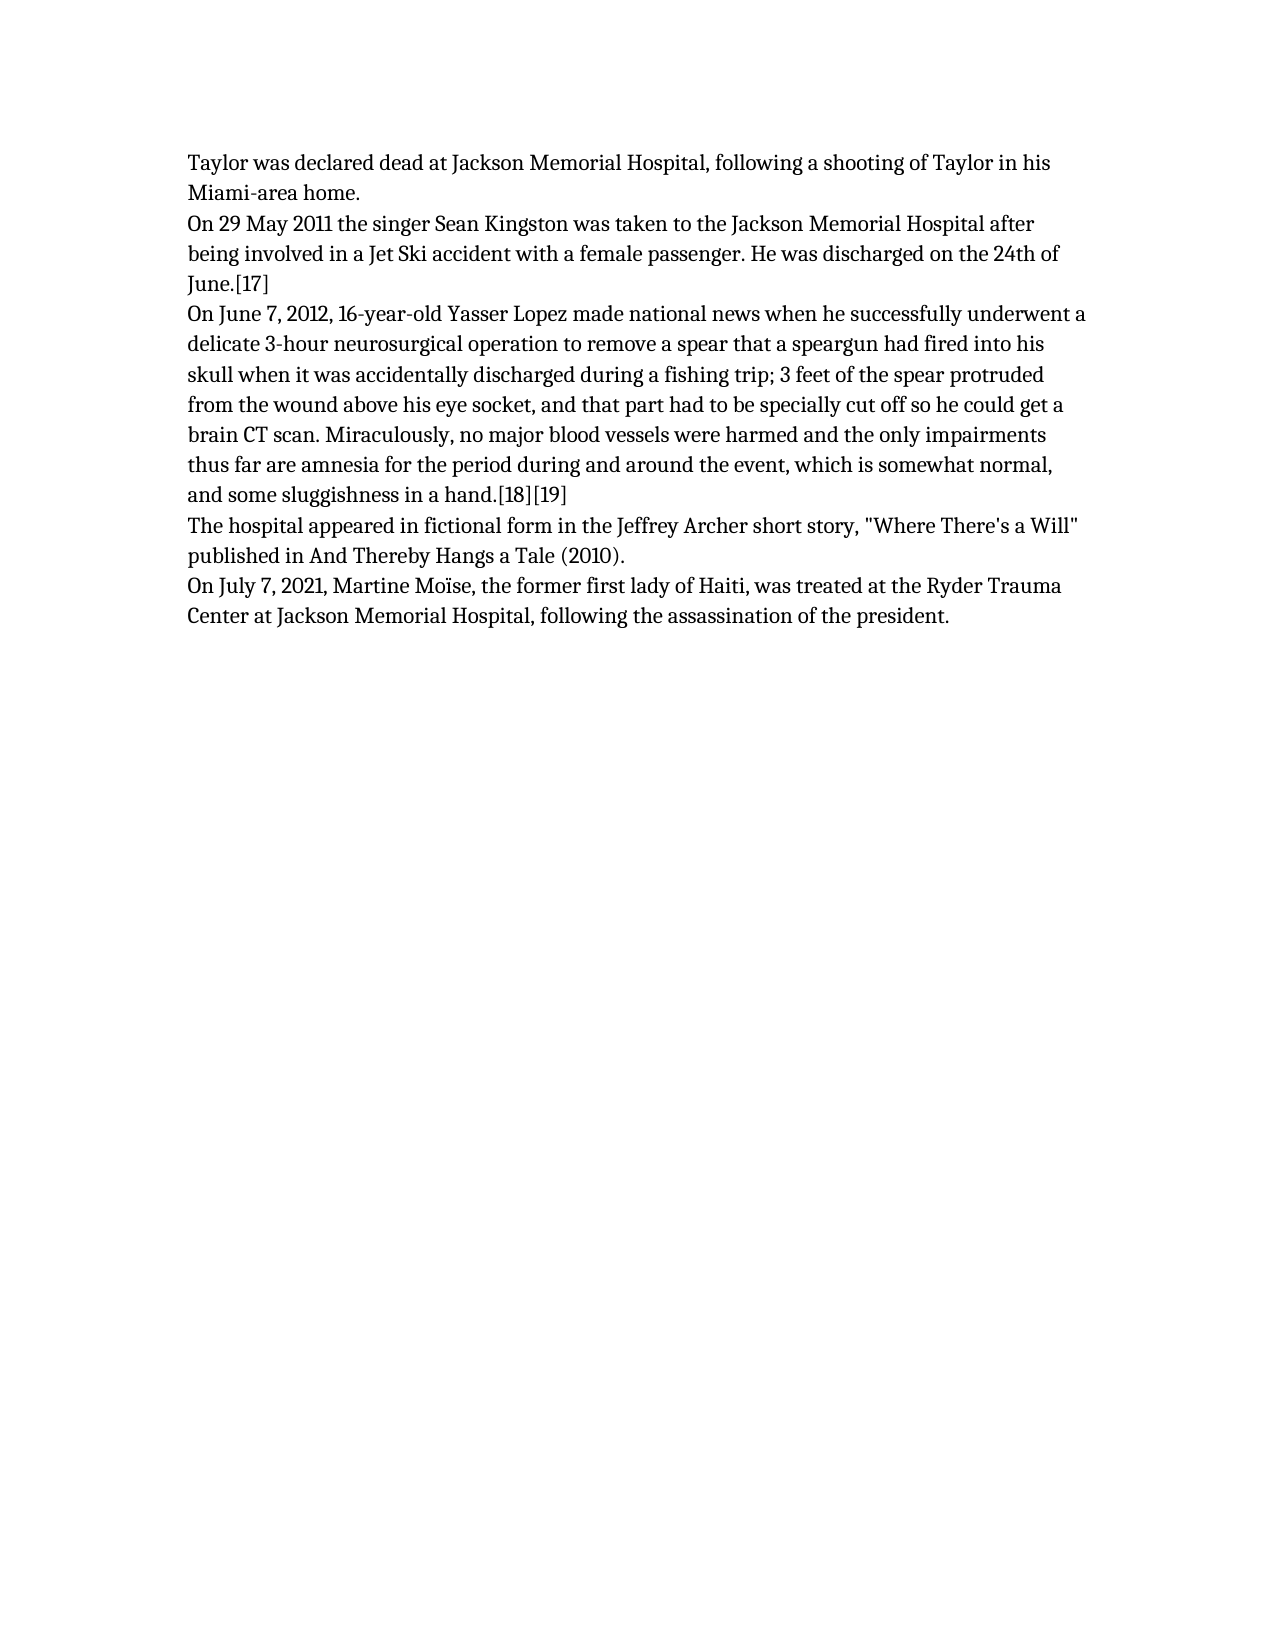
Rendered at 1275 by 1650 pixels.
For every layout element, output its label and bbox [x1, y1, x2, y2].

text [187, 150, 1087, 629]
